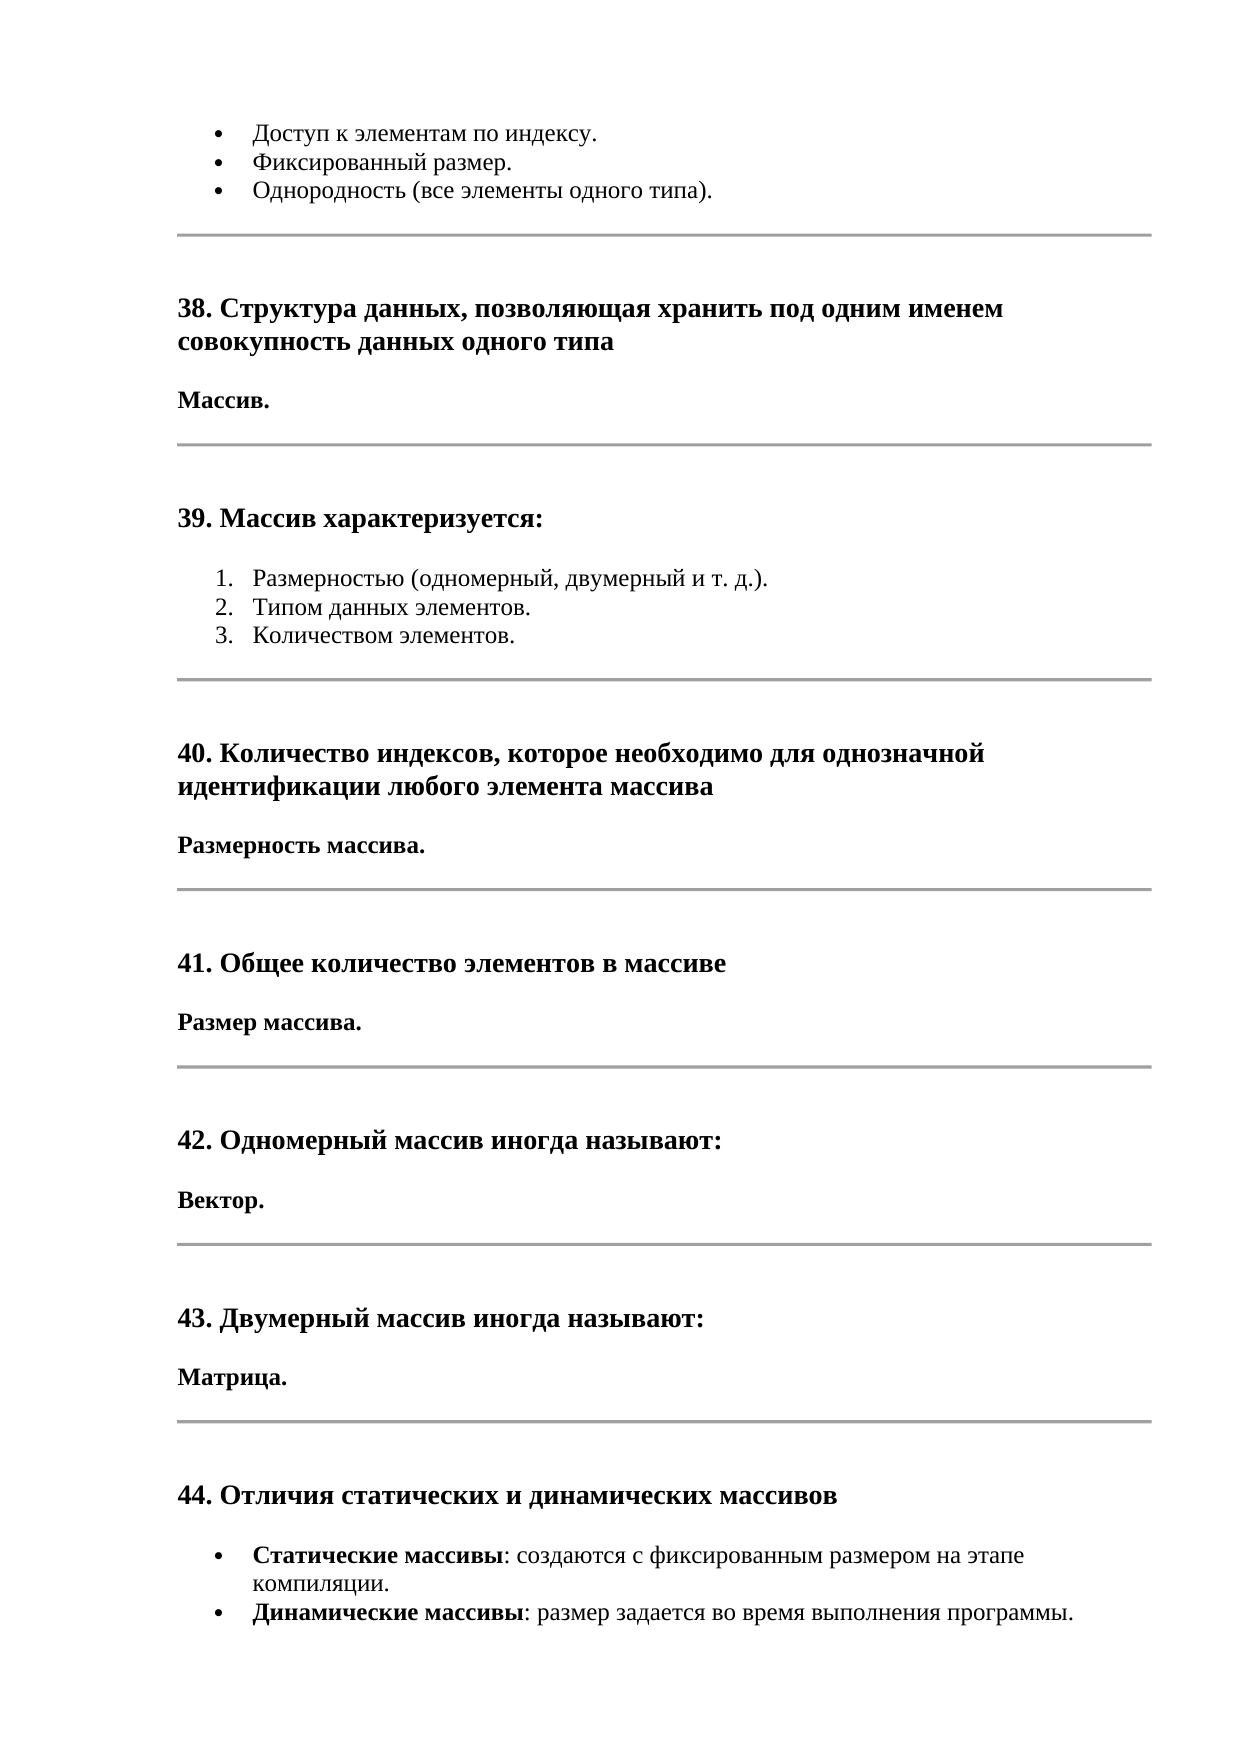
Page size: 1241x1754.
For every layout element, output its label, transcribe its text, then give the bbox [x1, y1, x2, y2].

text Матрица. [177, 1362, 1152, 1391]
text Массив. [177, 385, 1152, 414]
list Размерностью (одномерный, двумерный и т. д.). [215, 563, 1152, 592]
list Типом данных элементов. [215, 592, 1152, 620]
list Статические массивы: создаются с фиксированным размером на этапе компиляции. [215, 1540, 1152, 1597]
text 43. Двумерный массив иногда называют: [177, 1301, 1152, 1333]
list Однородность (все элементы одного типа). [215, 176, 1152, 204]
text 44. Отличия статических и динамических массивов [177, 1478, 1152, 1511]
list Доступ к элементам по индексу. [215, 118, 1152, 147]
text 40. Количество индексов, которое необходимо для однозначной идентификации любого элемента массива [177, 736, 1152, 801]
text Размерность массива. [177, 830, 1152, 859]
list Фиксированный размер. [215, 147, 1152, 176]
text 38. Структура данных, позволяющая хранить под одним именем совокупность данных одного типа [177, 291, 1152, 356]
list Динамические массивы: размер задается во время выполнения программы. [215, 1597, 1152, 1626]
text Размер массива. [177, 1007, 1152, 1036]
text Вектор. [177, 1185, 1152, 1214]
text 41. Общее количество элементов в массиве [177, 946, 1152, 978]
text 42. Одномерный массив иногда называют: [177, 1123, 1152, 1156]
text 39. Массив характеризуется: [177, 501, 1152, 534]
list Количеством элементов. [215, 620, 1152, 649]
